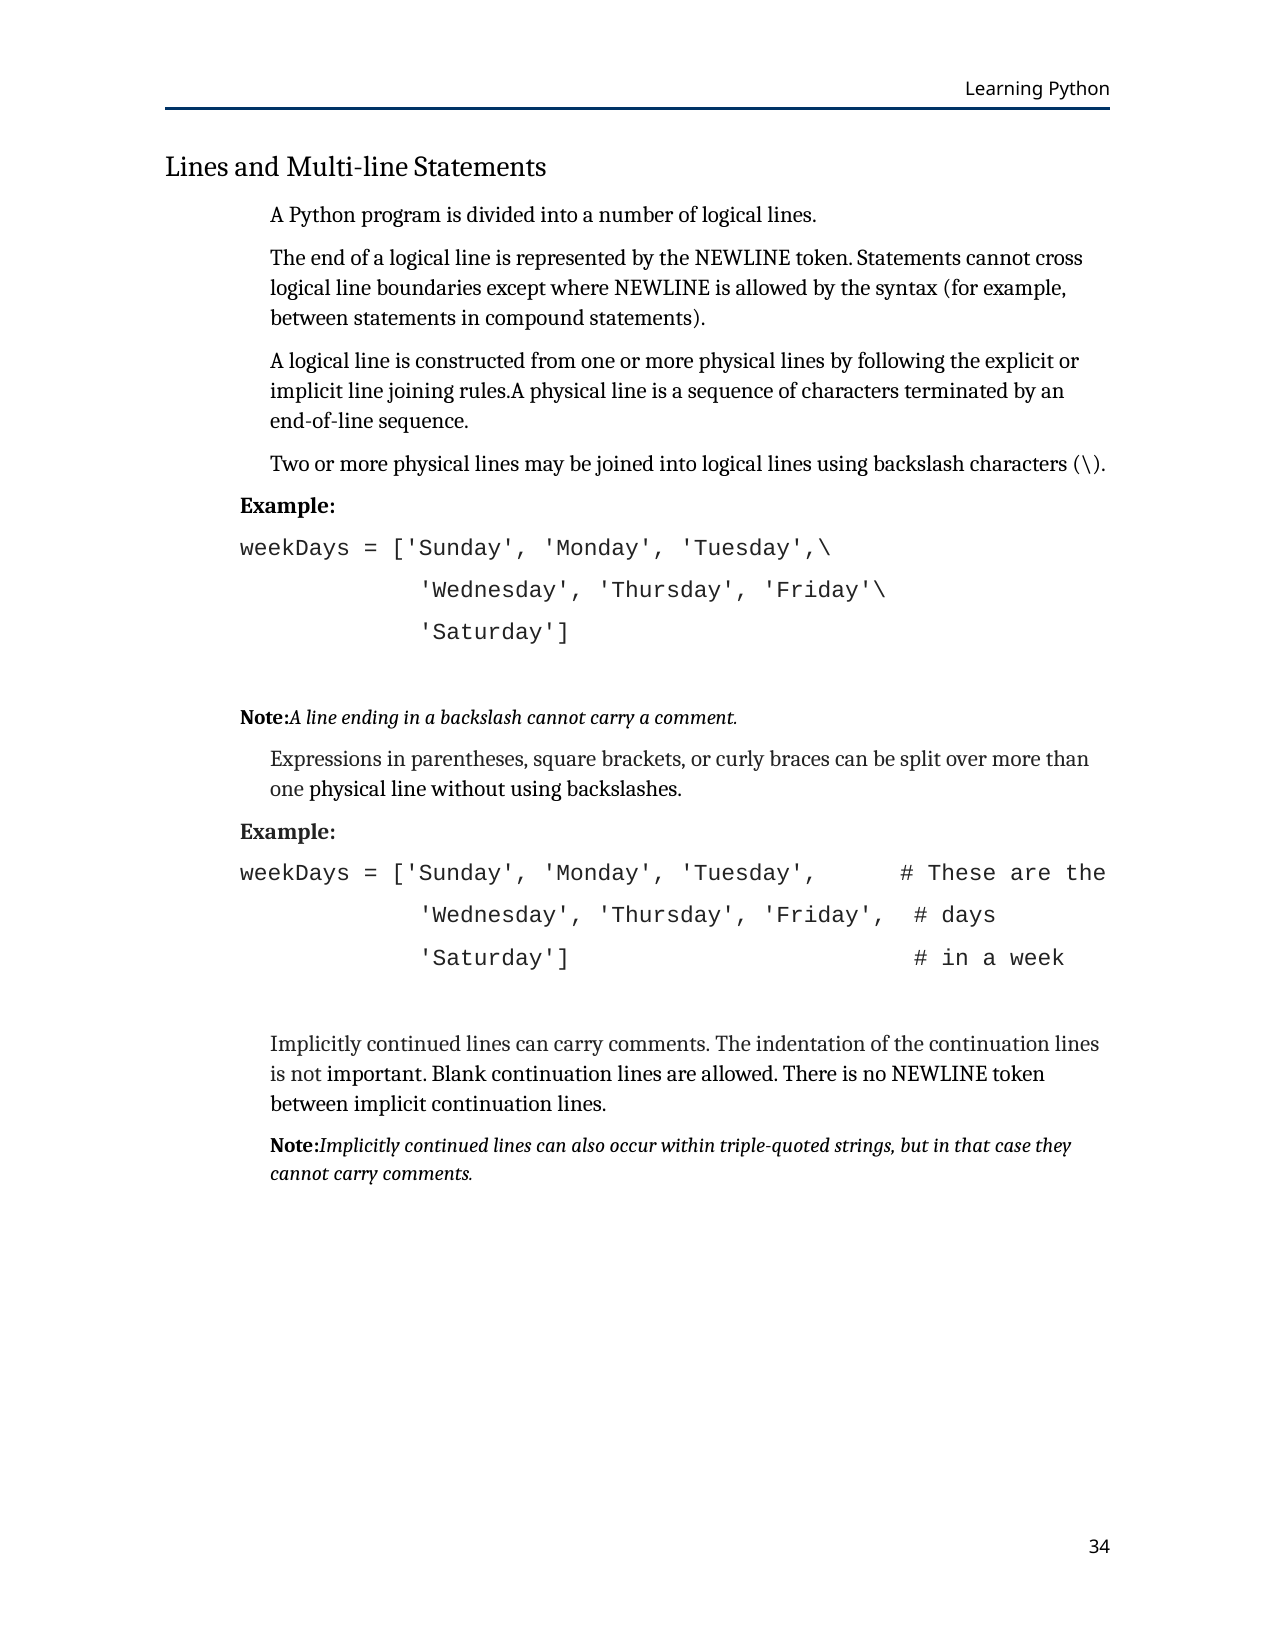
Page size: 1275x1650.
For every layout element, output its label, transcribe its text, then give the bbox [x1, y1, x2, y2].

text 'Saturday'] [165, 621, 1110, 647]
text 'Wednesday', 'Thursday', 'Friday', # days [165, 903, 1110, 929]
text The end of a logical line is represented by the NEWLINE token. Statements cannot cross logical line boundaries except where NEWLINE is allowed by the syntax (for example, between statements in compound statements). [270, 244, 1110, 331]
text Two or more physical lines may be joined into logical lines using backslash characters (\). [270, 451, 1110, 477]
text 'Wednesday', 'Thursday', 'Friday'\ [165, 578, 1110, 604]
text weekDays = ['Sunday', 'Monday', 'Tuesday',\ [165, 536, 1110, 562]
text Note:A line ending in a backslash cannot carry a comment. [165, 706, 1110, 729]
text A logical line is constructed from one or more physical lines by following the explicit or implicit line joining rules.A physical line is a sequence of characters terminated by an end-of-line sequence. [270, 347, 1110, 434]
text Expressions in parentheses, square brackets, or curly braces can be split over more than one physical line without using backslashes. [270, 746, 1110, 802]
text Implicitly continued lines can carry comments. The indentation of the continuation lines is not important. Blank continuation lines are allowed. There is no NEWLINE token between implicit continuation lines. [270, 1031, 1110, 1118]
text Example: [165, 818, 1110, 845]
subtitle Lines and Multi-line Statements [165, 151, 1110, 184]
text Note:Implicitly continued lines can also occur within triple-quoted strings, but in that case they cannot carry comments. [270, 1134, 1110, 1185]
text Example: [165, 493, 1110, 520]
text weekDays = ['Sunday', 'Monday', 'Tuesday', # These are the [165, 861, 1110, 887]
text 'Saturday'] # in a week [165, 946, 1110, 972]
text A Python program is divided into a number of logical lines. [270, 202, 1110, 228]
